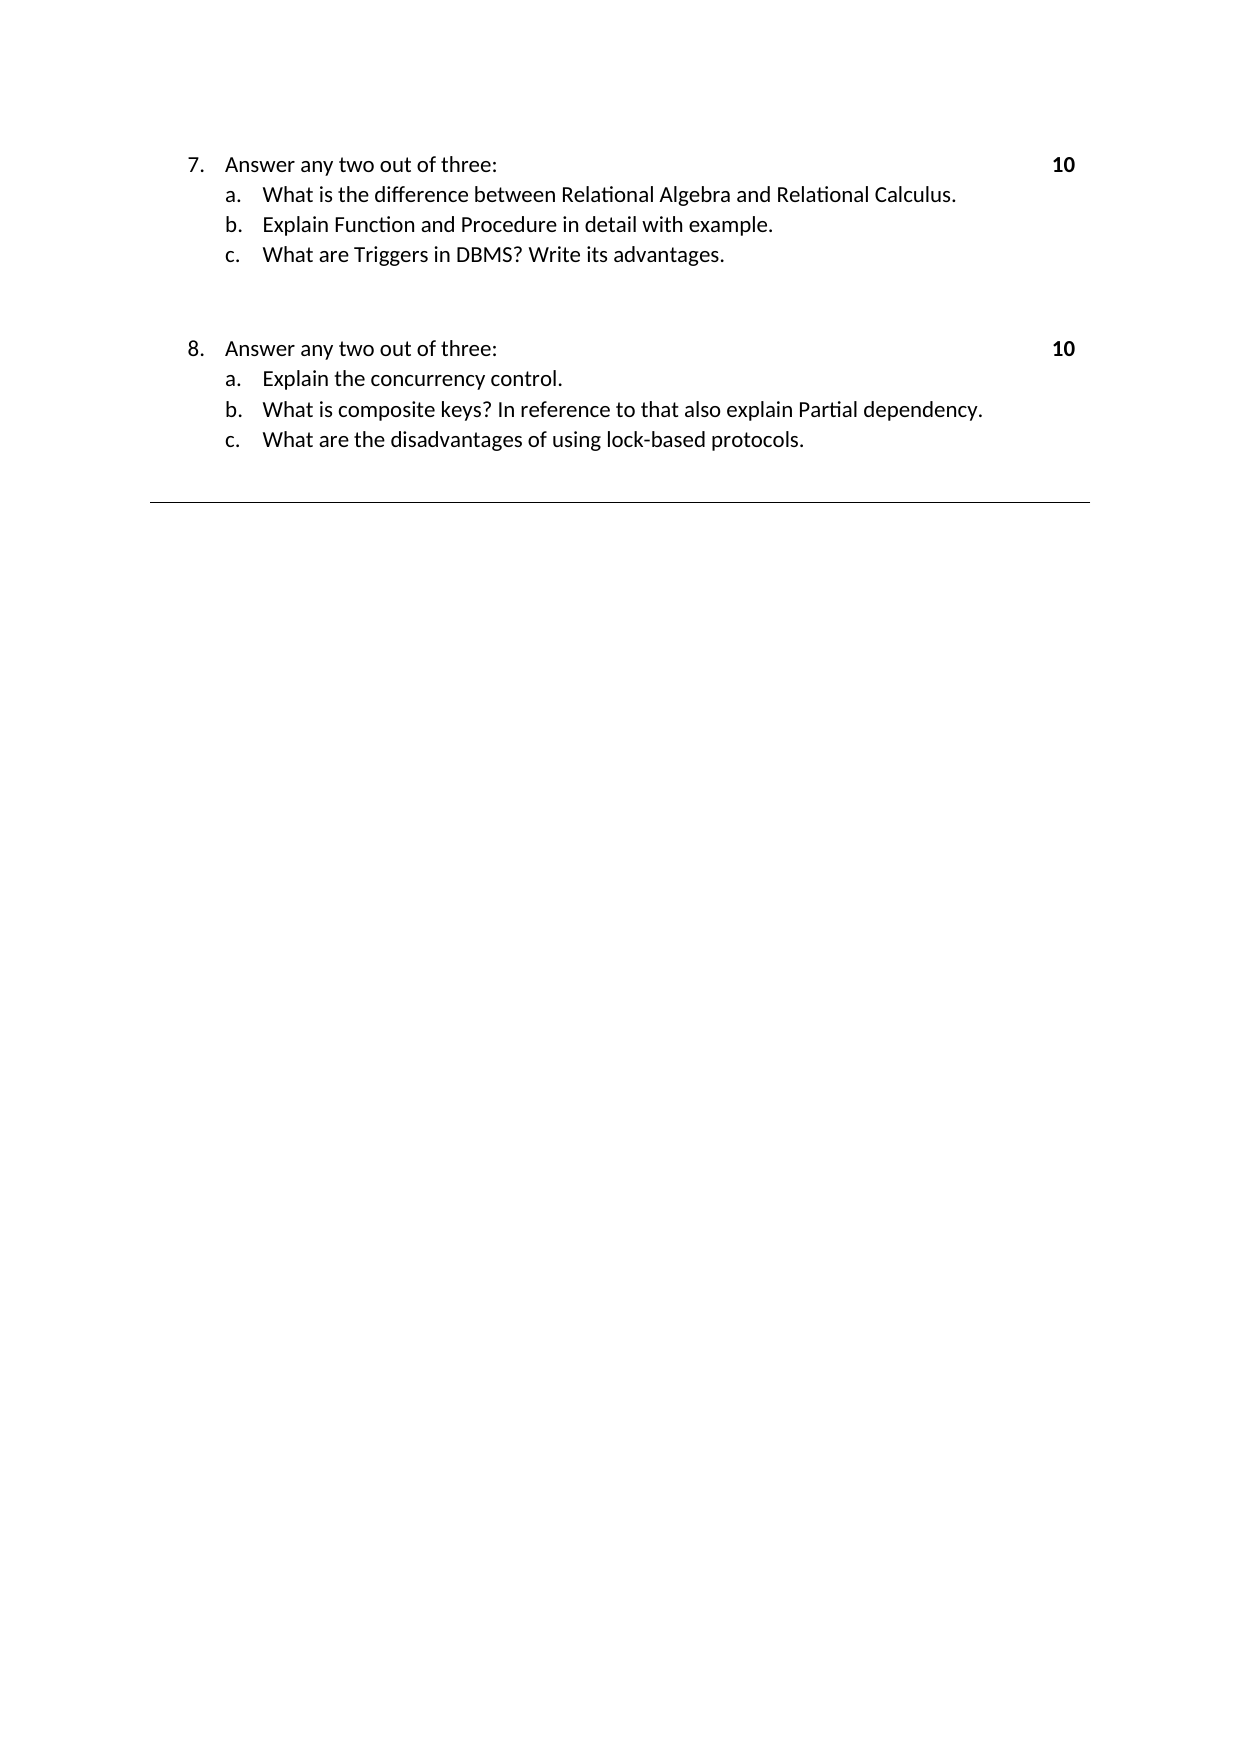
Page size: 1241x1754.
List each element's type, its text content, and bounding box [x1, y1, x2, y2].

list What are Triggers in DBMS? Write its advantages. [225, 241, 1090, 269]
list What is the difference between Relational Algebra and Relational Calculus. [225, 180, 1090, 208]
list Answer any two out of three: 10 [187, 150, 1090, 178]
list Answer any two out of three: 10 [187, 334, 1090, 362]
list Explain the concurrency control. [225, 364, 1090, 393]
list What is composite keys? In reference to that also explain Partial dependency. [225, 395, 1090, 423]
list Explain Function and Procedure in detail with example. [225, 210, 1090, 238]
list What are the disadvantages of using lock-based protocols. [225, 425, 1090, 453]
